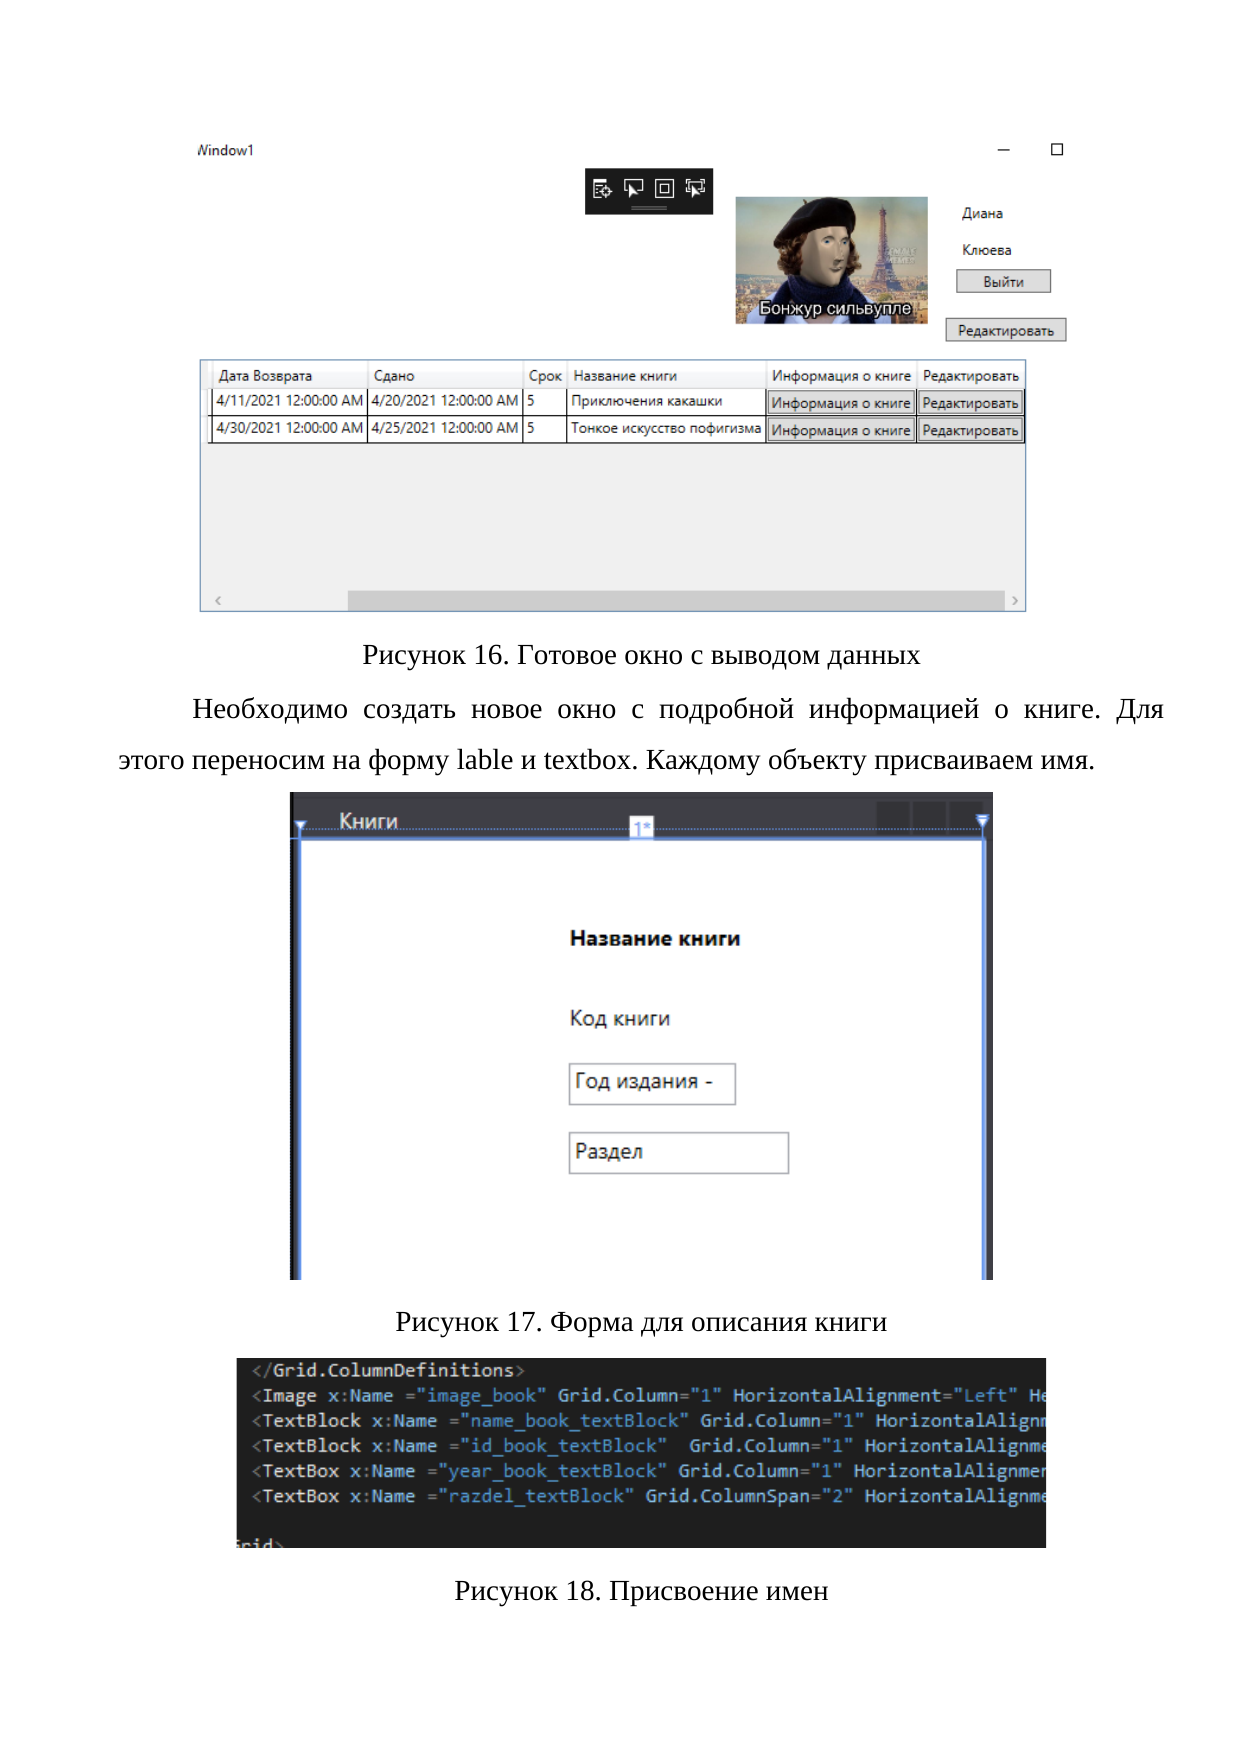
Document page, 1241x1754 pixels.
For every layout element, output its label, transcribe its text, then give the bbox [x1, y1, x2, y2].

picture [197, 134, 1085, 613]
text Рисунок 17. Форма для описания книги [118, 1304, 1164, 1338]
text Рисунок 16. Готовое окно с выводом данных [118, 637, 1164, 671]
picture [289, 792, 993, 1280]
text Необходимо создать новое окно с подробной информацией о книге. Для этого переносим на форму lable и textbox. Каждому объекту присваиваем имя. [118, 691, 1164, 775]
picture [236, 1358, 1047, 1548]
text Рисунок 18. Присвоение имен [118, 1573, 1164, 1607]
